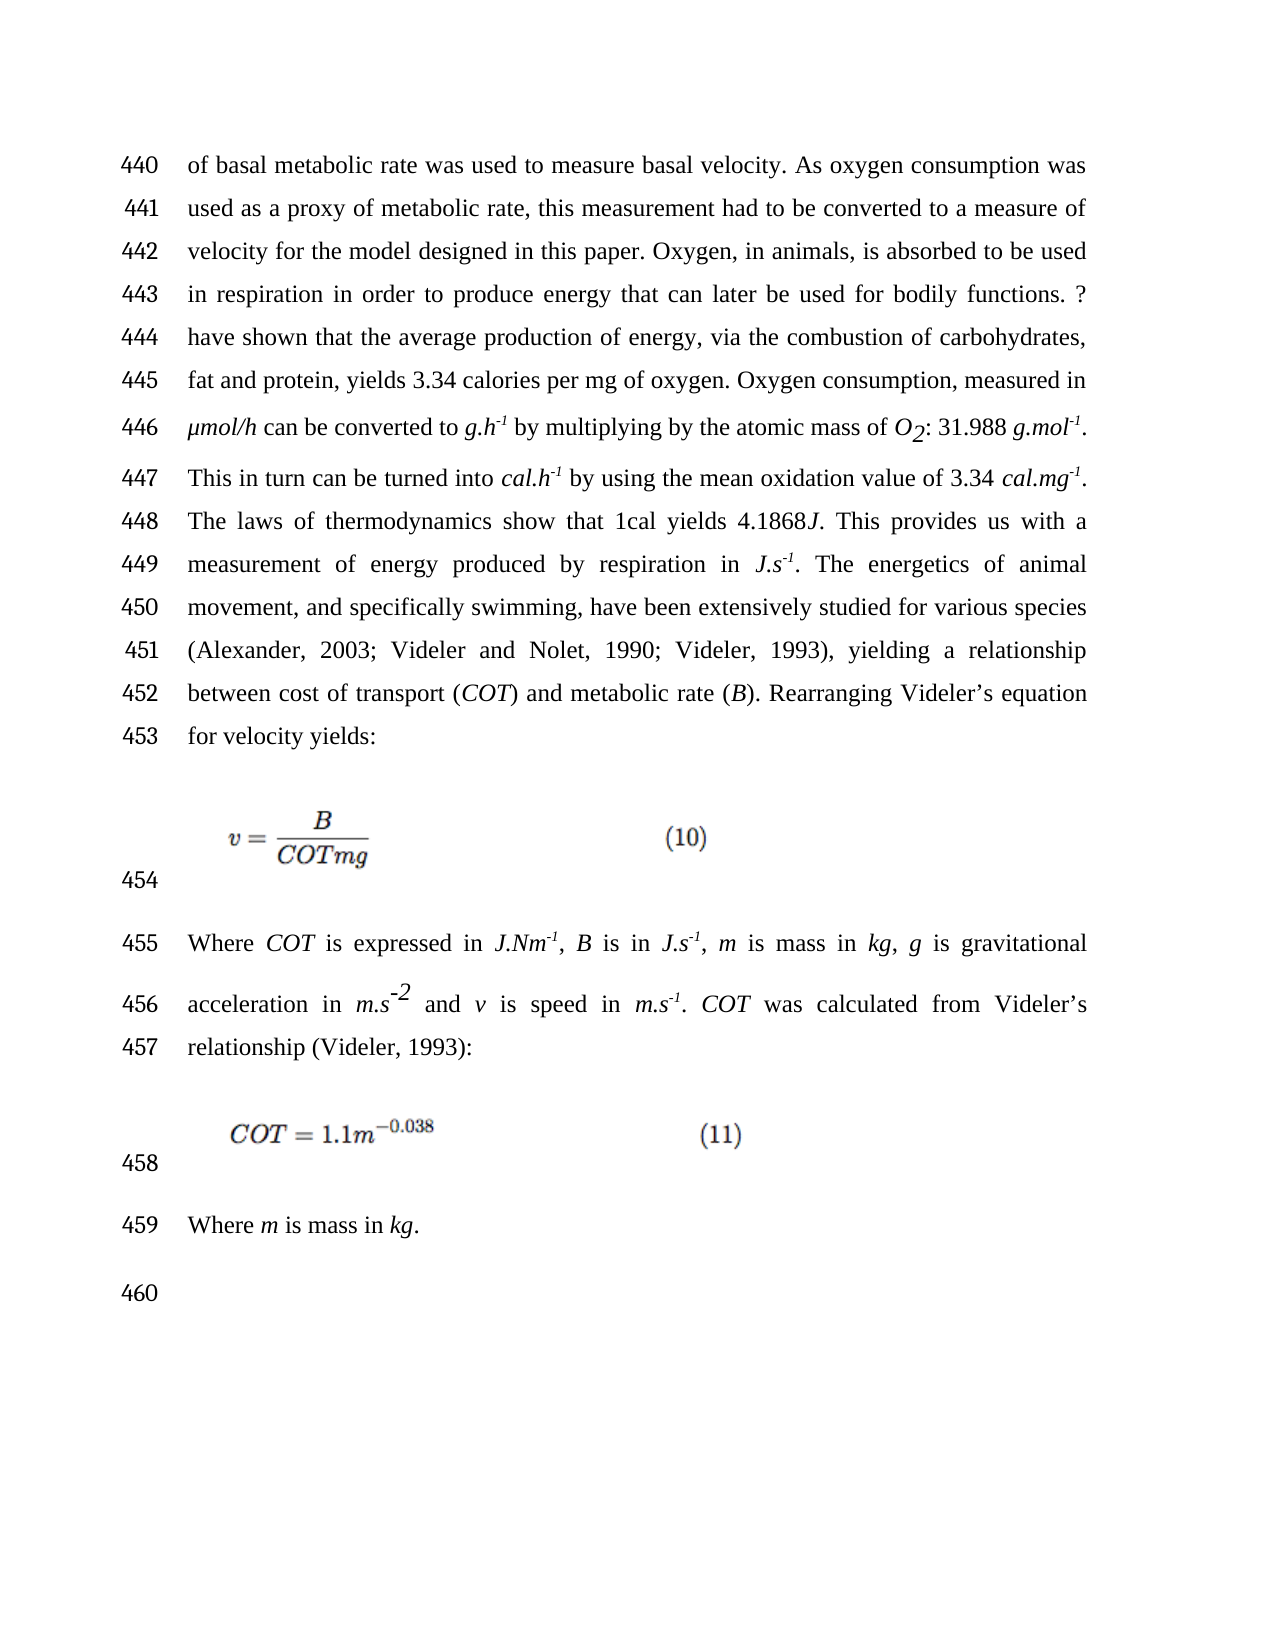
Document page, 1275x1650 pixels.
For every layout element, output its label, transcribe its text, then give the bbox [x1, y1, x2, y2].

picture [187, 1100, 766, 1172]
text Where COT is expressed in J.Nm-1, B is in J.s-1, m is mass in kg, g is gravitational acceleration in m.s-2 and v is speed in m.s-1. COT was calculated from Videler’s relationship (Videler, 1993): [187, 928, 1087, 1061]
text Where m is mass in kg. [187, 1211, 1087, 1239]
picture [187, 789, 734, 889]
